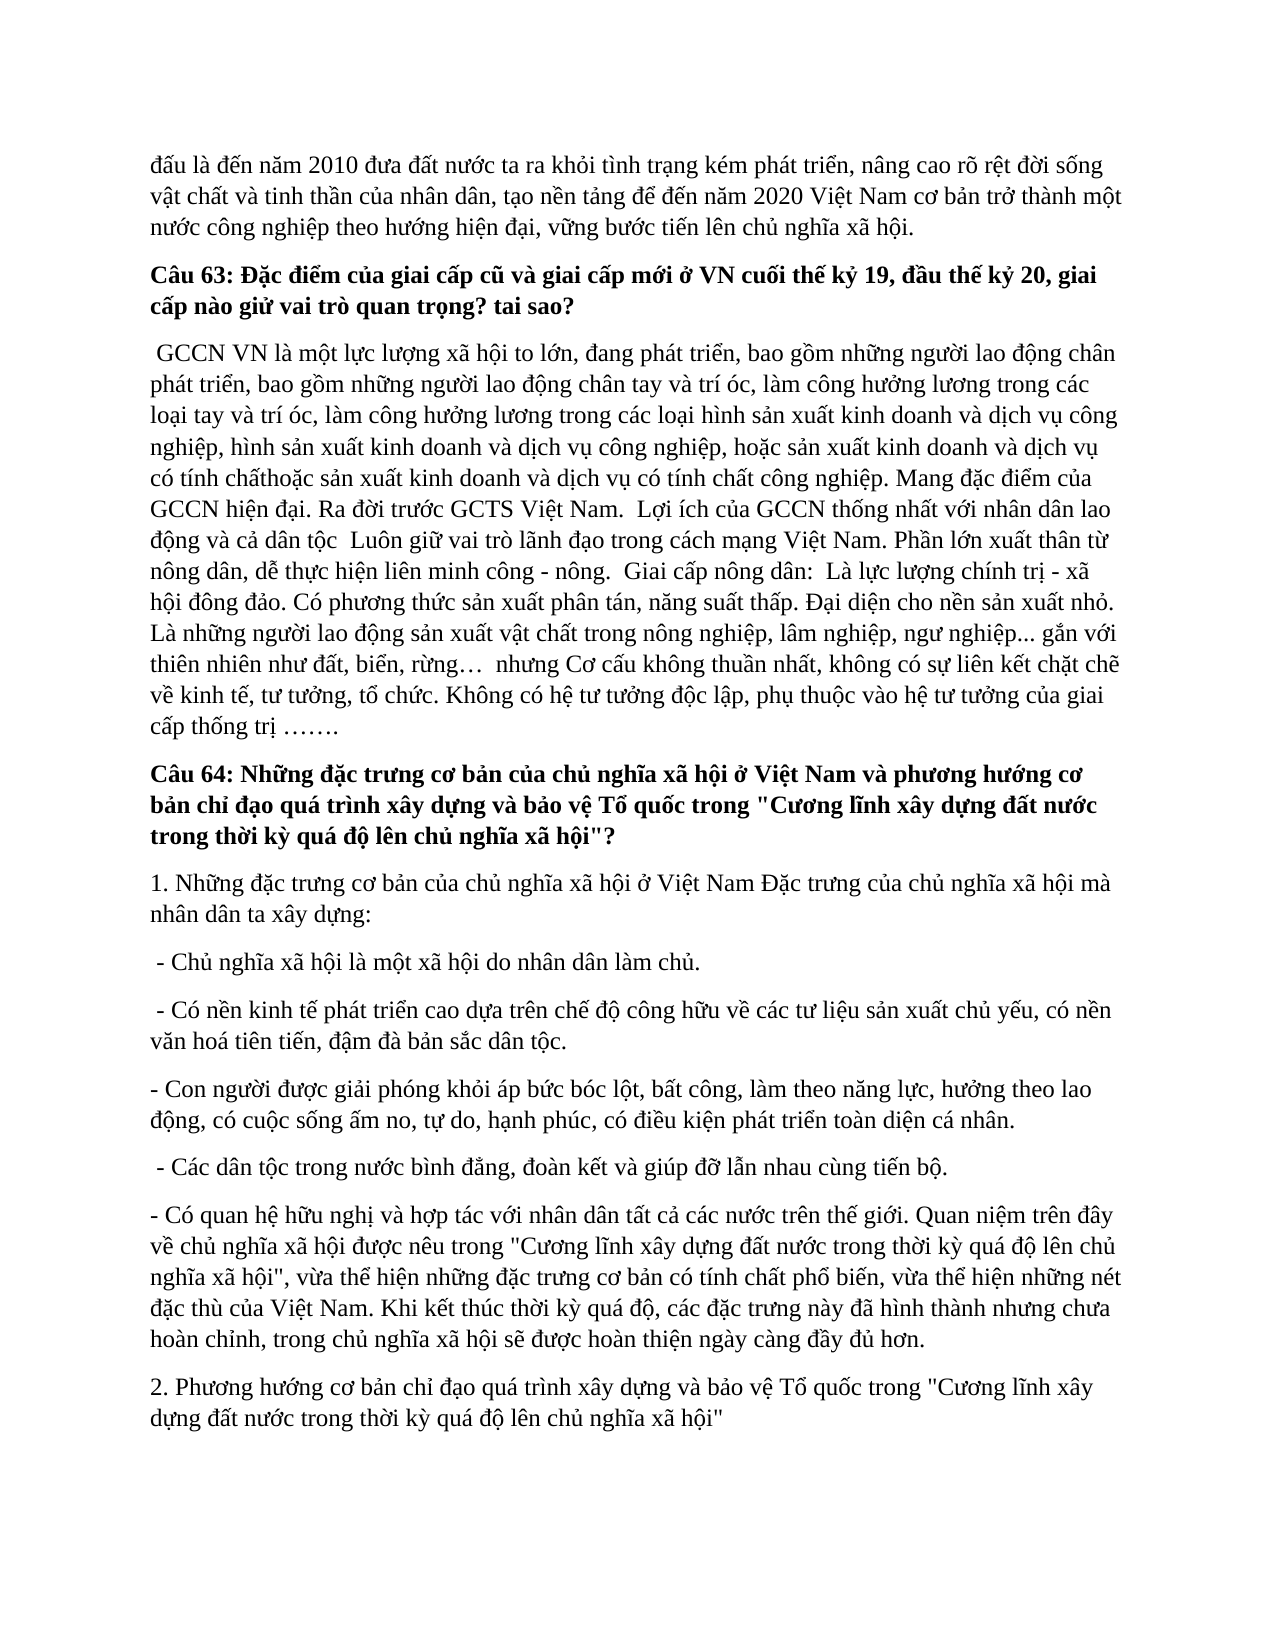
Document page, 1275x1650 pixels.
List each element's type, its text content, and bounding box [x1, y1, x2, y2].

text 1. Những đặc trưng cơ bản của chủ nghĩa xã hội ở Việt Nam Đặc trưng của chủ nghĩa xã hội mà nhân dân ta xây dựng: [150, 868, 1125, 928]
text - Chủ nghĩa xã hội là một xã hội do nhân dân làm chủ. [150, 947, 1125, 976]
text GCCN VN là một lực lượng xã hội to lớn, đang phát triển, bao gồm những người lao động chân phát triển, bao gồm những người lao động chân tay và trí óc, làm công hưởng lương trong các loại tay và trí óc, làm công hưởng lương trong các loại hình sản xuất kinh doanh và dịch vụ công nghiệp, hình sản xuất kinh doanh và dịch vụ công nghiệp, hoặc sản xuất kinh doanh và dịch vụ có tính chấthoặc sản xuất kinh doanh và dịch vụ có tính chất công nghiệp. Mang đặc điểm của GCCN hiện đại. Ra đời trước GCTS Việt Nam. Lợi ích của GCCN thống nhất với nhân dân lao động và cả dân tộc Luôn giữ vai trò lãnh đạo trong cách mạng Việt Nam. Phần lớn xuất thân từ nông dân, dễ thực hiện liên minh công - nông. Giai cấp nông dân: Là lực lượng chính trị - xã hội đông đảo. Có phương thức sản xuất phân tán, năng suất thấp. Đại diện cho nền sản xuất nhỏ. Là những người lao động sản xuất vật chất trong nông nghiệp, lâm nghiệp, ngư nghiệp... gắn với thiên nhiên như đất, biển, rừng… nhưng Cơ cấu không thuần nhất, không có sự liên kết chặt chẽ về kinh tế, tư tưởng, tổ chức. Không có hệ tư tưởng độc lập, phụ thuộc vào hệ tư tưởng của giai cấp thống trị ……. [150, 338, 1125, 740]
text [150, 150, 1125, 241]
text 2. Phương hướng cơ bản chỉ đạo quá trình xây dựng và bảo vệ Tổ quốc trong "Cương lĩnh xây dựng đất nước trong thời kỳ quá độ lên chủ nghĩa xã hội" [150, 1372, 1125, 1432]
text - Con người được giải phóng khỏi áp bức bóc lột, bất công, làm theo năng lực, hưởng theo lao động, có cuộc sống ấm no, tự do, hạnh phúc, có điều kiện phát triển toàn diện cá nhân. [150, 1074, 1125, 1133]
text - Các dân tộc trong nước bình đẳng, đoàn kết và giúp đỡ lẫn nhau cùng tiến bộ. [150, 1152, 1125, 1181]
text - Có nền kinh tế phát triển cao dựa trên chế độ công hữu về các tư liệu sản xuất chủ yếu, có nền văn hoá tiên tiến, đậm đà bản sắc dân tộc. [150, 995, 1125, 1055]
text - Có quan hệ hữu nghị và hợp tác với nhân dân tất cả các nước trên thế giới. Quan niệm trên đây về chủ nghĩa xã hội được nêu trong "Cương lĩnh xây dựng đất nước trong thời kỳ quá độ lên chủ nghĩa xã hội", vừa thể hiện những đặc trưng cơ bản có tính chất phổ biến, vừa thể hiện những nét đặc thù của Việt Nam. Khi kết thúc thời kỳ quá độ, các đặc trưng này đã hình thành nhưng chưa hoàn chỉnh, trong chủ nghĩa xã hội sẽ được hoàn thiện ngày càng đầy đủ hơn. [150, 1200, 1125, 1353]
text Câu 64: Những đặc trưng cơ bản của chủ nghĩa xã hội ở Việt Nam và phương hướng cơ bản chỉ đạo quá trình xây dựng và bảo vệ Tổ quốc trong "Cương lĩnh xây dựng đất nước trong thời kỳ quá độ lên chủ nghĩa xã hội"? [150, 759, 1125, 849]
text Câu 63: Đặc điểm của giai cấp cũ và giai cấp mới ở VN cuối thế kỷ 19, đầu thế kỷ 20, giai cấp nào giử vai trò quan trọng? tai sao? [150, 260, 1125, 319]
